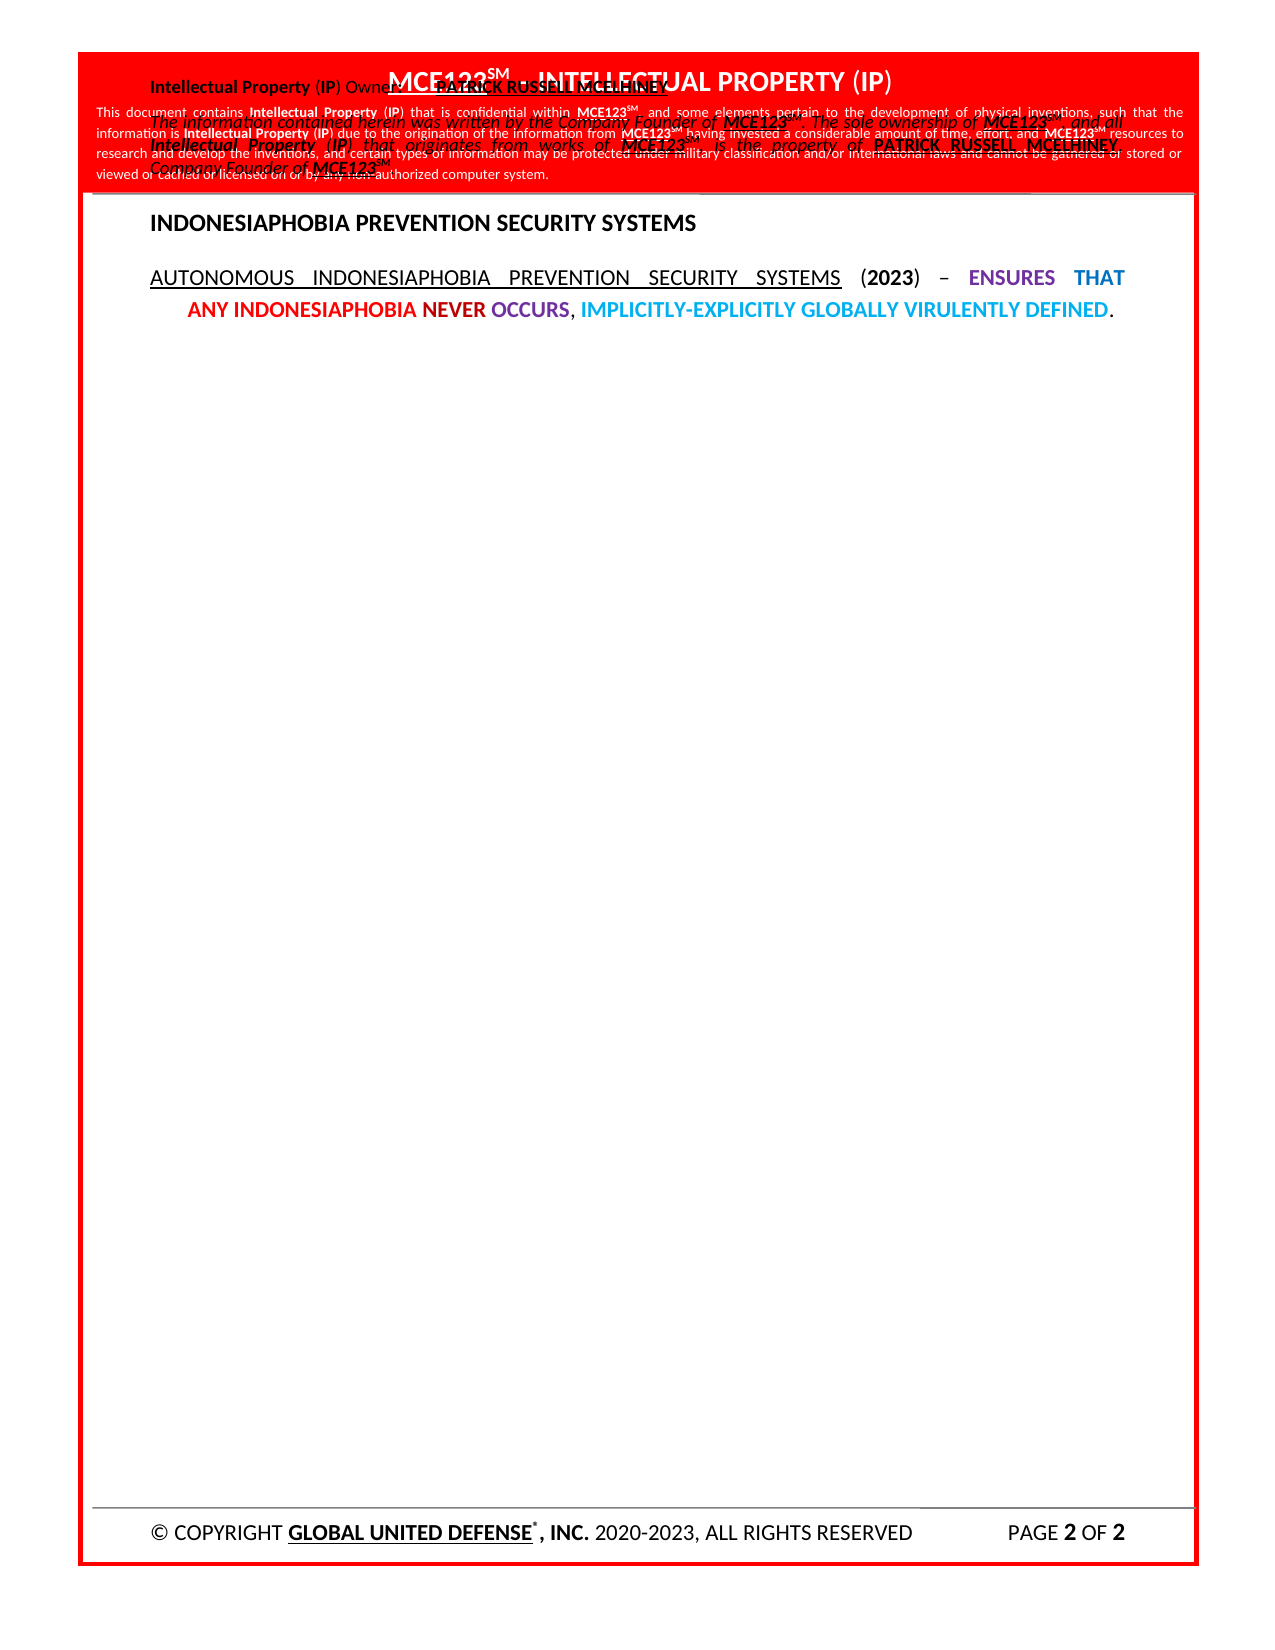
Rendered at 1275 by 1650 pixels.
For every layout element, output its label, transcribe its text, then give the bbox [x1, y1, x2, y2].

text INDONESIAPHOBIA PREVENTION SECURITY SYSTEMS [150, 207, 1125, 238]
text AUTONOMOUS INDONESIAPHOBIA PREVENTION SECURITY SYSTEMS (2023) – ENSURES THAT ANY INDONESIAPHOBIA NEVER OCCURS, IMPLICITLY-EXPLICITLY GLOBALLY VIRULENTLY DEFINED. [150, 263, 1125, 323]
